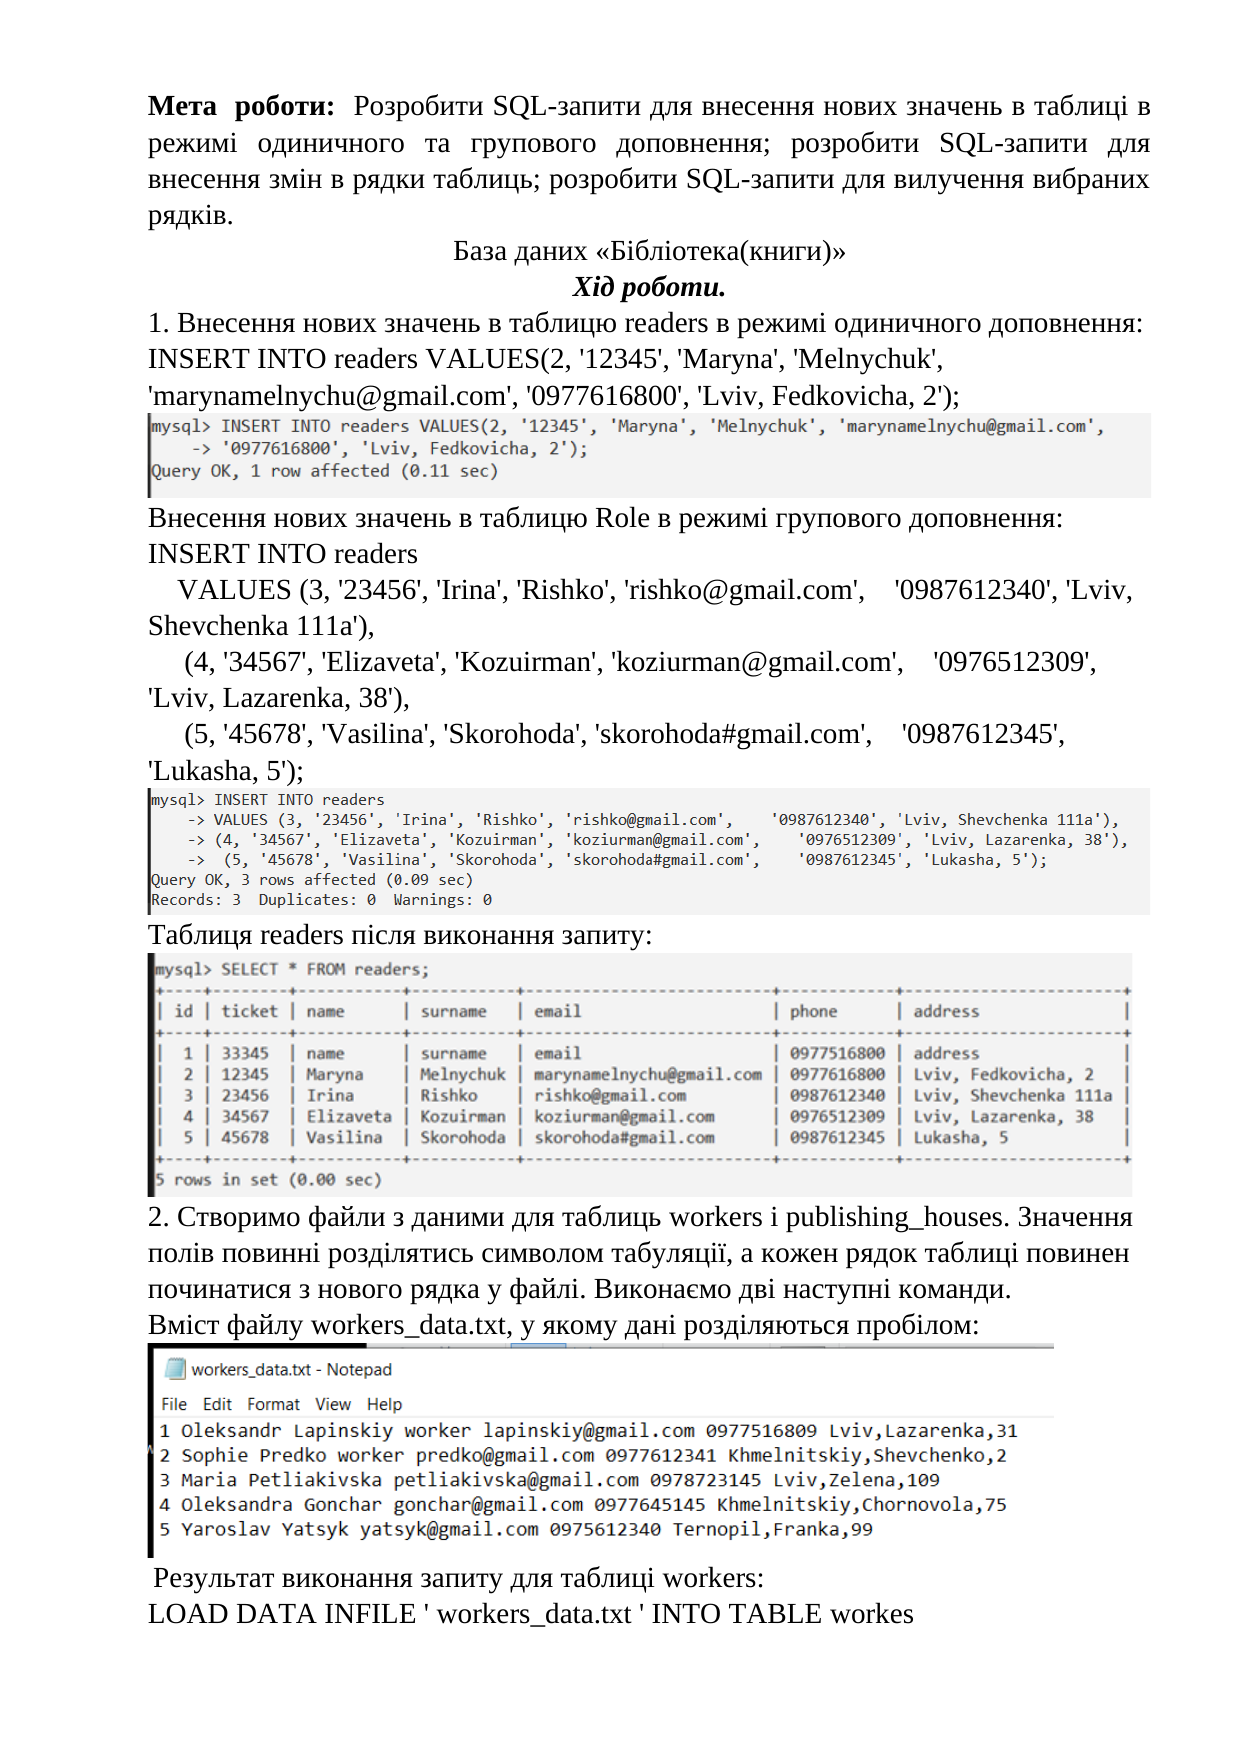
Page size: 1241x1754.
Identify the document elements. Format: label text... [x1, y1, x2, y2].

text Внесення нових значень в таблицю Role в режимі групового доповнення: [148, 500, 1152, 533]
text 1. Внесення нових значень в таблицю readers в режимі одиничного доповнення: [148, 305, 1152, 339]
picture [147, 413, 1152, 498]
text 2. Створимо файли з даними для таблиць workers і publishing_houses. Значення полів повинні розділятись символом табуляції, а кожен рядок таблиці повинен починатися з нового рядка у файлі. Виконаємо дві наступні команди. [148, 1199, 1152, 1305]
text Таблиця readers після виконання запиту: [148, 917, 1152, 951]
picture [147, 1343, 1054, 1558]
text INSERT INTO readers VALUES(2, '12345', 'Maryna', 'Melnychuk', 'marynamelnychu@gmail.com', '0977616800', 'Lviv, Fedkovicha, 2'); [148, 342, 1152, 411]
text (4, '34567', 'Elizaveta', 'Kozuirman', 'koziurman@gmail.com', '0976512309', 'Lviv, Lazarenka, 38'), [148, 644, 1152, 714]
text Мета роботи: Розробити SQL-запити для внесення нових значень в таблиці в режимі одиничного та групового доповнення; розробити SQL-запити для внесення змін в рядки таблиць; розробити SQL-запити для вилучення вибраних рядків. [148, 88, 1152, 231]
text LOAD DATA INFILE ' workers_data.txt ' INTO TABLE workes [148, 1596, 1152, 1629]
text VALUES (3, '23456', 'Irina', 'Rishko', 'rishko@gmail.com', '0987612340', 'Lviv, Shevchenka 111a'), [148, 572, 1152, 642]
text База даних «Бібліотека(книги)» [148, 233, 1152, 267]
text Хід роботи. [148, 269, 1152, 303]
text Вміст файлу workers_data.txt, у якому дані розділяються пробілом: [148, 1307, 1152, 1341]
picture [147, 788, 1150, 915]
picture [147, 953, 1133, 1197]
text Результат виконання запиту для таблиці workers: [148, 1560, 1152, 1593]
text INSERT INTO readers [148, 536, 1152, 569]
